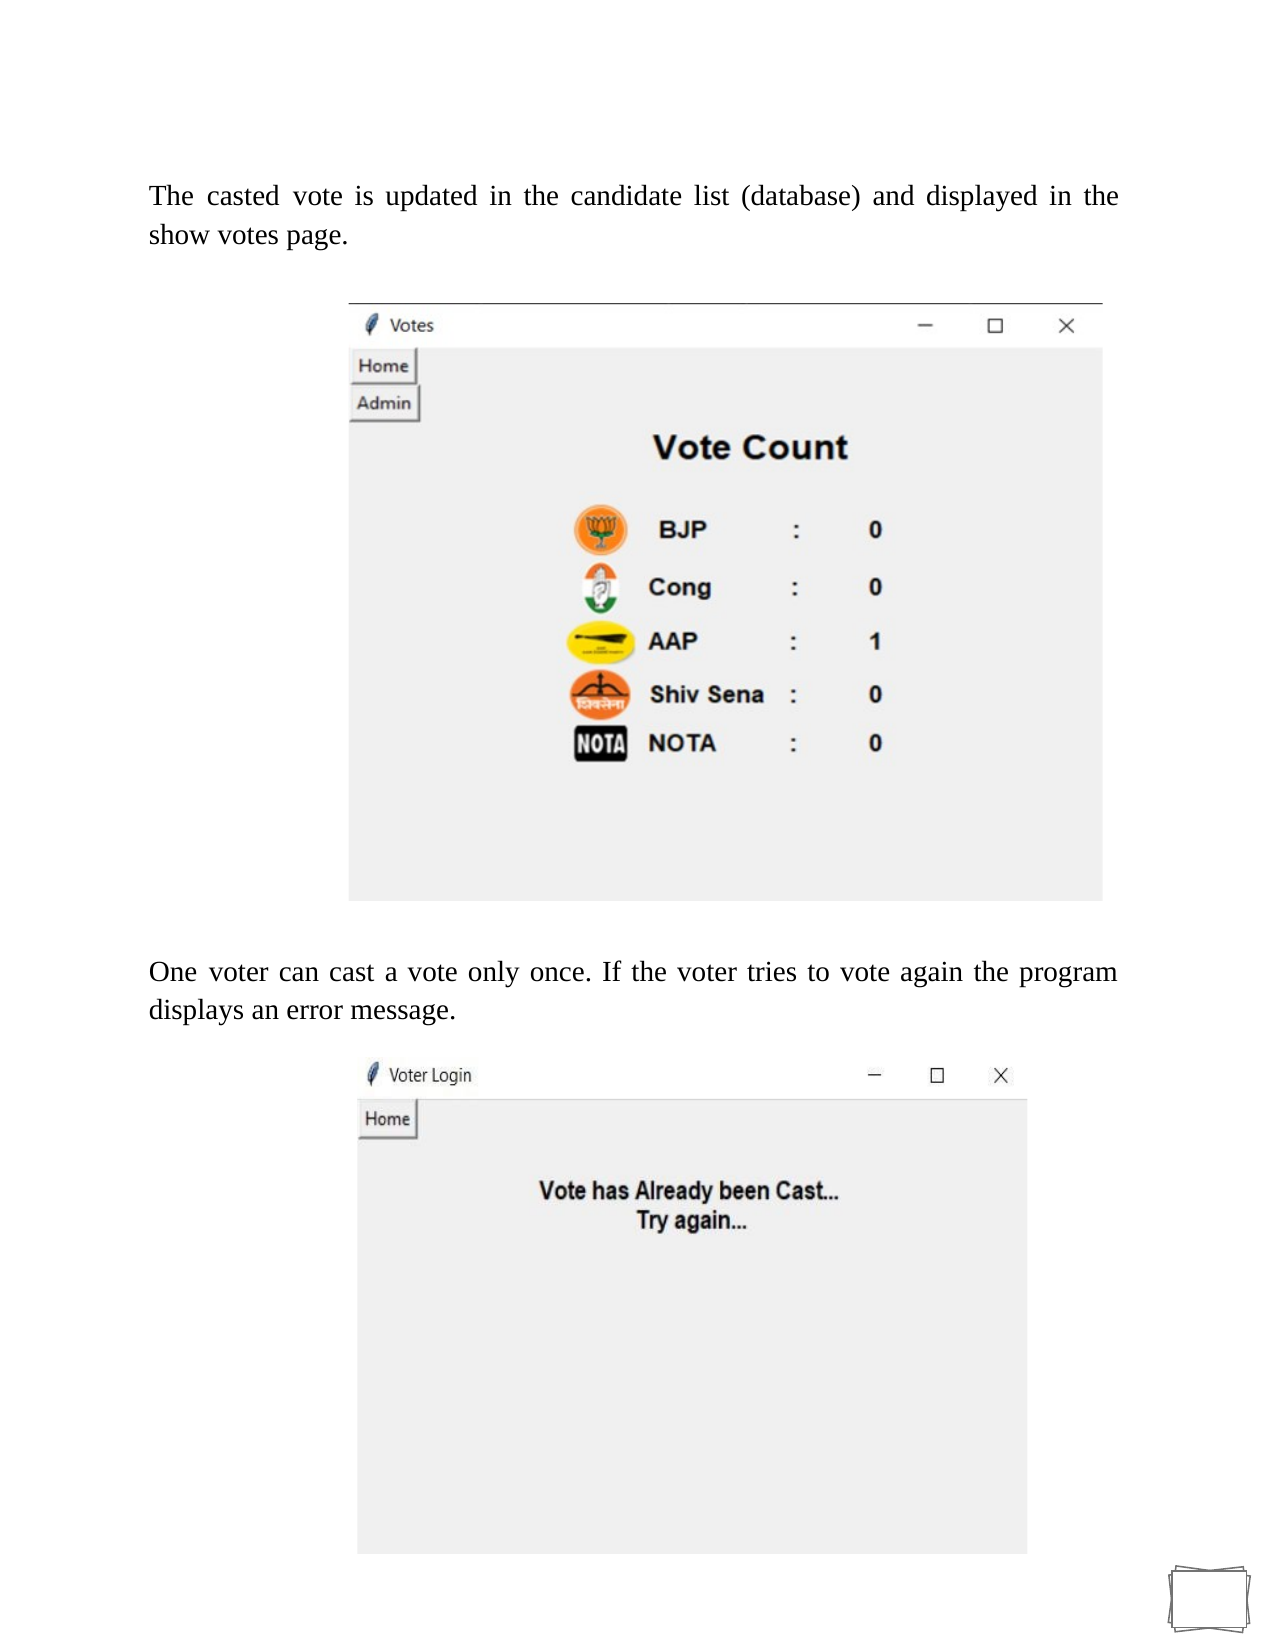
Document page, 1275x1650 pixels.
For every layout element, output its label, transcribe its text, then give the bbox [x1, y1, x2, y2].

picture [348, 303, 1103, 901]
picture [357, 1057, 1028, 1554]
text The casted vote is updated in the candidate list (database) and displayed in the show votes page. [148, 178, 1144, 250]
text One voter can cast a vote only once. If the voter tries to vote again the program displays an error message. [148, 954, 1144, 1026]
